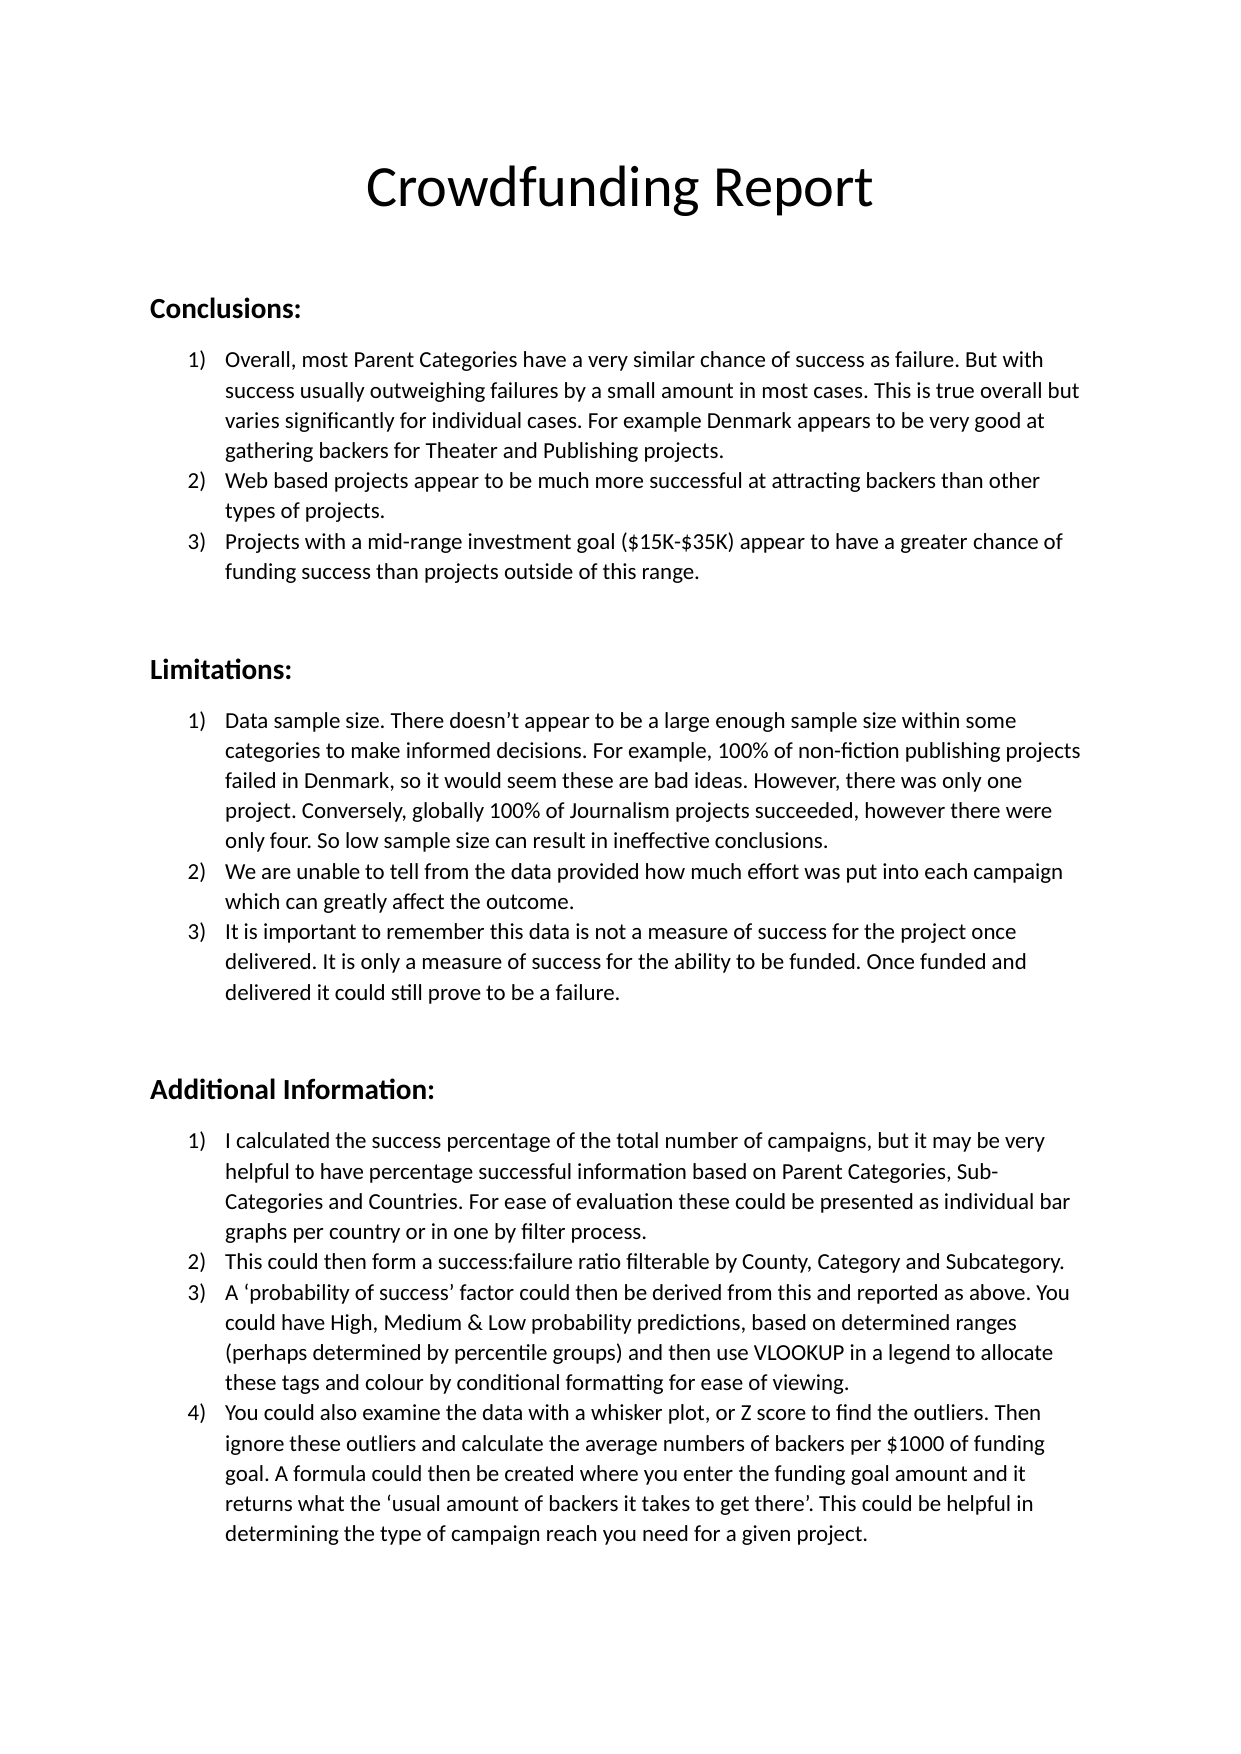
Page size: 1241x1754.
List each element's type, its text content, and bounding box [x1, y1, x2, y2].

list We are unable to tell from the data provided how much effort was put into each campaign which can greatly affect the outcome. [187, 857, 1090, 915]
list Overall, most Parent Categories have a very similar chance of success as failure. But with success usually outweighing failures by a small amount in most cases. This is true overall but varies significantly for individual cases. For example Denmark appears to be very good at gathering backers for Theater and Publishing projects. [187, 346, 1090, 464]
text Conclusions: [150, 290, 1090, 326]
text Crowdfunding Report [150, 150, 1090, 221]
text Additional Information: [150, 1071, 1090, 1107]
list You could also examine the data with a whisker plot, or Z score to find the outliers. Then ignore these outliers and calculate the average numbers of backers per $1000 of funding goal. A formula could then be created where you enter the funding goal amount and it returns what the ‘usual amount of backers it takes to get there’. This could be helpful in determining the type of campaign reach you need for a given project. [187, 1398, 1090, 1547]
list It is important to remember this data is not a measure of success for the project once delivered. It is only a measure of success for the ability to be funded. Once funded and delivered it could still prove to be a failure. [187, 917, 1090, 1006]
list This could then form a success:failure ratio filterable by County, Category and Subcategory. [187, 1247, 1090, 1275]
text Limitations: [150, 651, 1090, 686]
list Projects with a mid-range investment goal ($15K-$35K) appear to have a greater chance of funding success than projects outside of this range. [187, 527, 1090, 585]
list Web based projects appear to be much more successful at attracting backers than other types of projects. [187, 466, 1090, 524]
list I calculated the success percentage of the total number of campaigns, but it may be very helpful to have percentage successful information based on Parent Categories, Sub-Categories and Countries. For ease of evaluation these could be presented as individual bar graphs per country or in one by filter process. [187, 1127, 1090, 1245]
list Data sample size. There doesn’t appear to be a large enough sample size within some categories to make informed decisions. For example, 100% of non-fiction publishing projects failed in Denmark, so it would seem these are bad ideas. However, there was only one project. Conversely, globally 100% of Journalism projects succeeded, however there were only four. So low sample size can result in ineffective conclusions. [187, 706, 1090, 855]
list A ‘probability of success’ factor could then be derived from this and reported as above. You could have High, Medium & Low probability predictions, based on determined ranges (perhaps determined by percentile groups) and then use VLOOKUP in a legend to allocate these tags and colour by conditional formatting for ease of viewing. [187, 1278, 1090, 1396]
